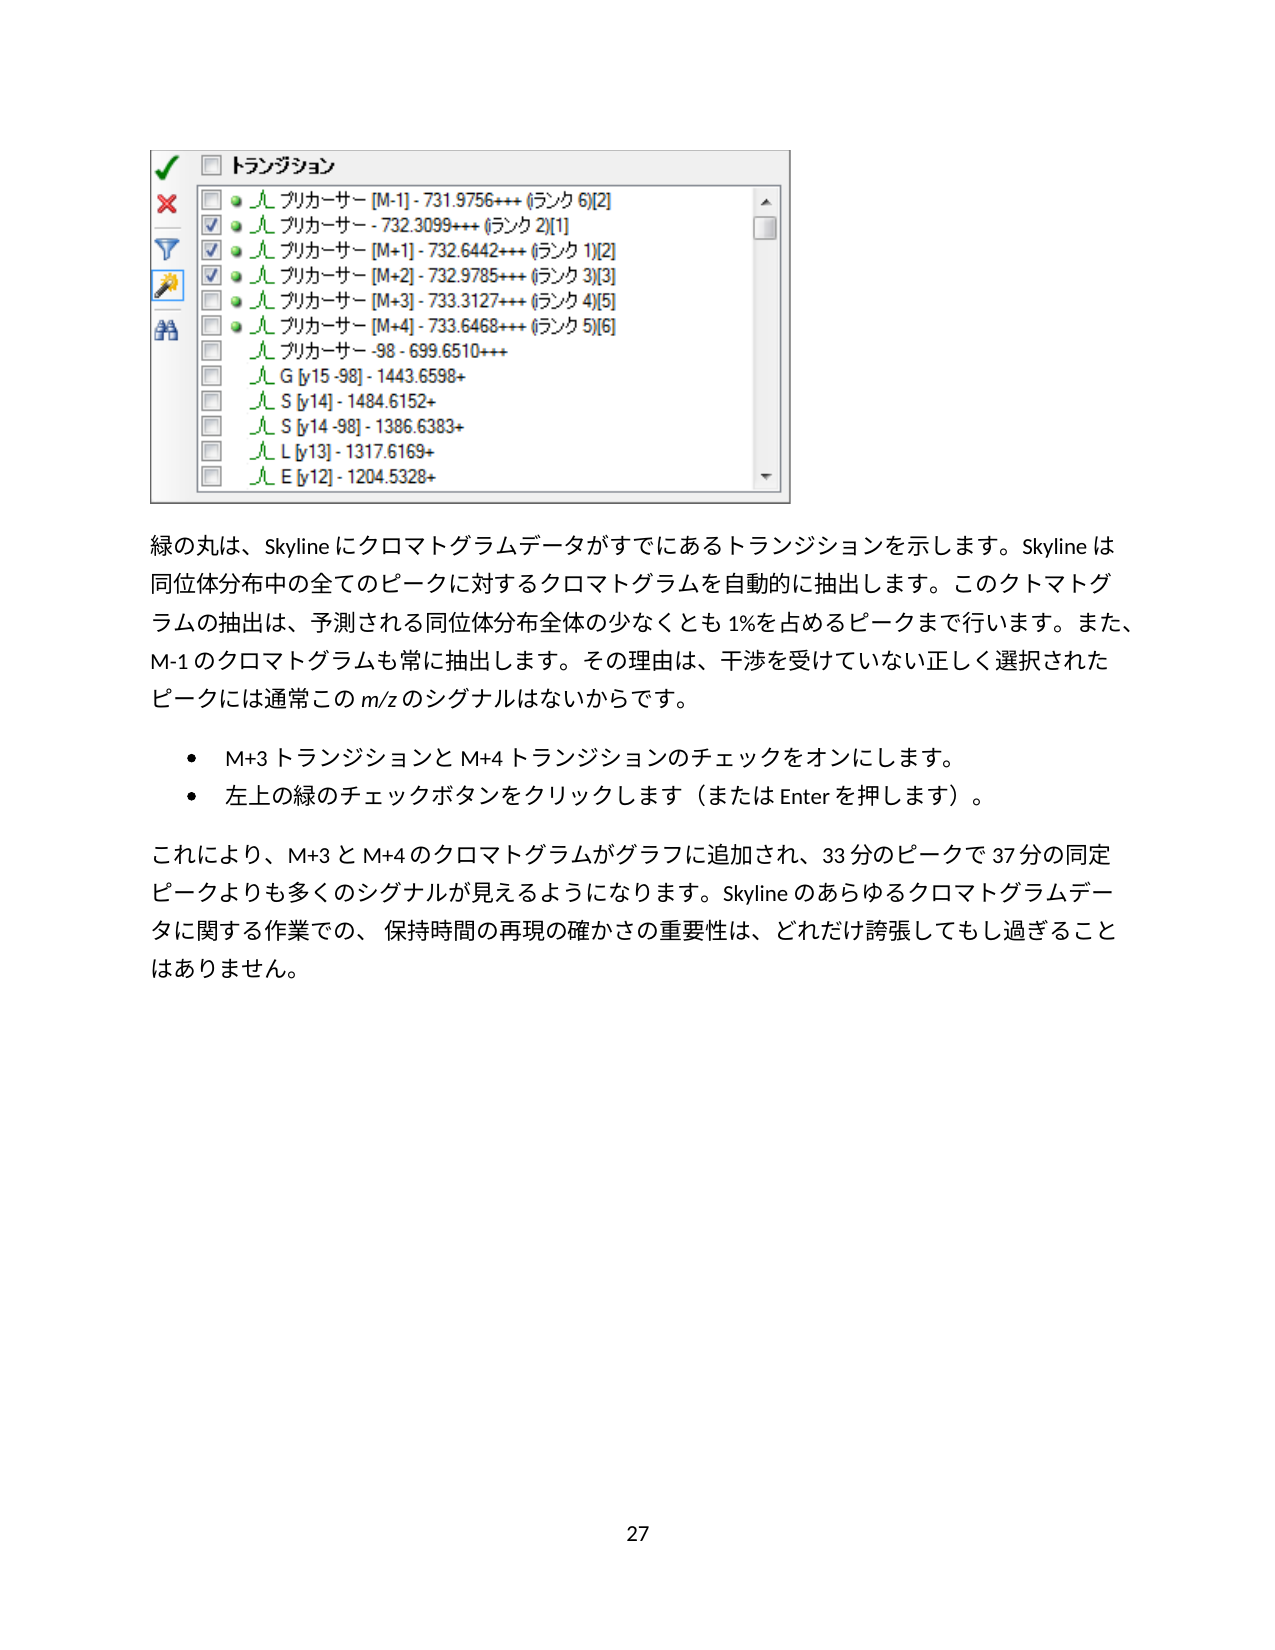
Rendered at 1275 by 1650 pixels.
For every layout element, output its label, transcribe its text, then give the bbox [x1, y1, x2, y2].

picture [150, 150, 791, 504]
text 緑の丸は、Skylineにクロマトグラムデータがすでにあるトランジションを示します。Skylineは同位体分布中の全てのピークに対するクロマトグラムを自動的に抽出します。このクトマトグラムの抽出は、予測される同位体分布全体の少なくとも1%を占めるピークまで行います。また、M-1のクロマトグラムも常に抽出します。その理由は、干渉を受けていない正しく選択されたピークには通常このm/zのシグナルはないからです。 [150, 528, 1125, 714]
list M+3トランジションとM+4トランジションのチェックをオンにします。 [187, 739, 1125, 773]
list 左上の緑のチェックボタンをクリックします（またはEnterを押します）。 [187, 778, 1125, 811]
text これにより、M+3とM+4のクロマトグラムがグラフに追加され、33分のピークで37分の同定ピークよりも多くのシグナルが見えるようになります。Skylineのあらゆるクロマトグラムデータに関する作業での、 保持時間の再現の確かさの重要性は、どれだけ誇張してもし過ぎることはありません。 [150, 837, 1125, 984]
